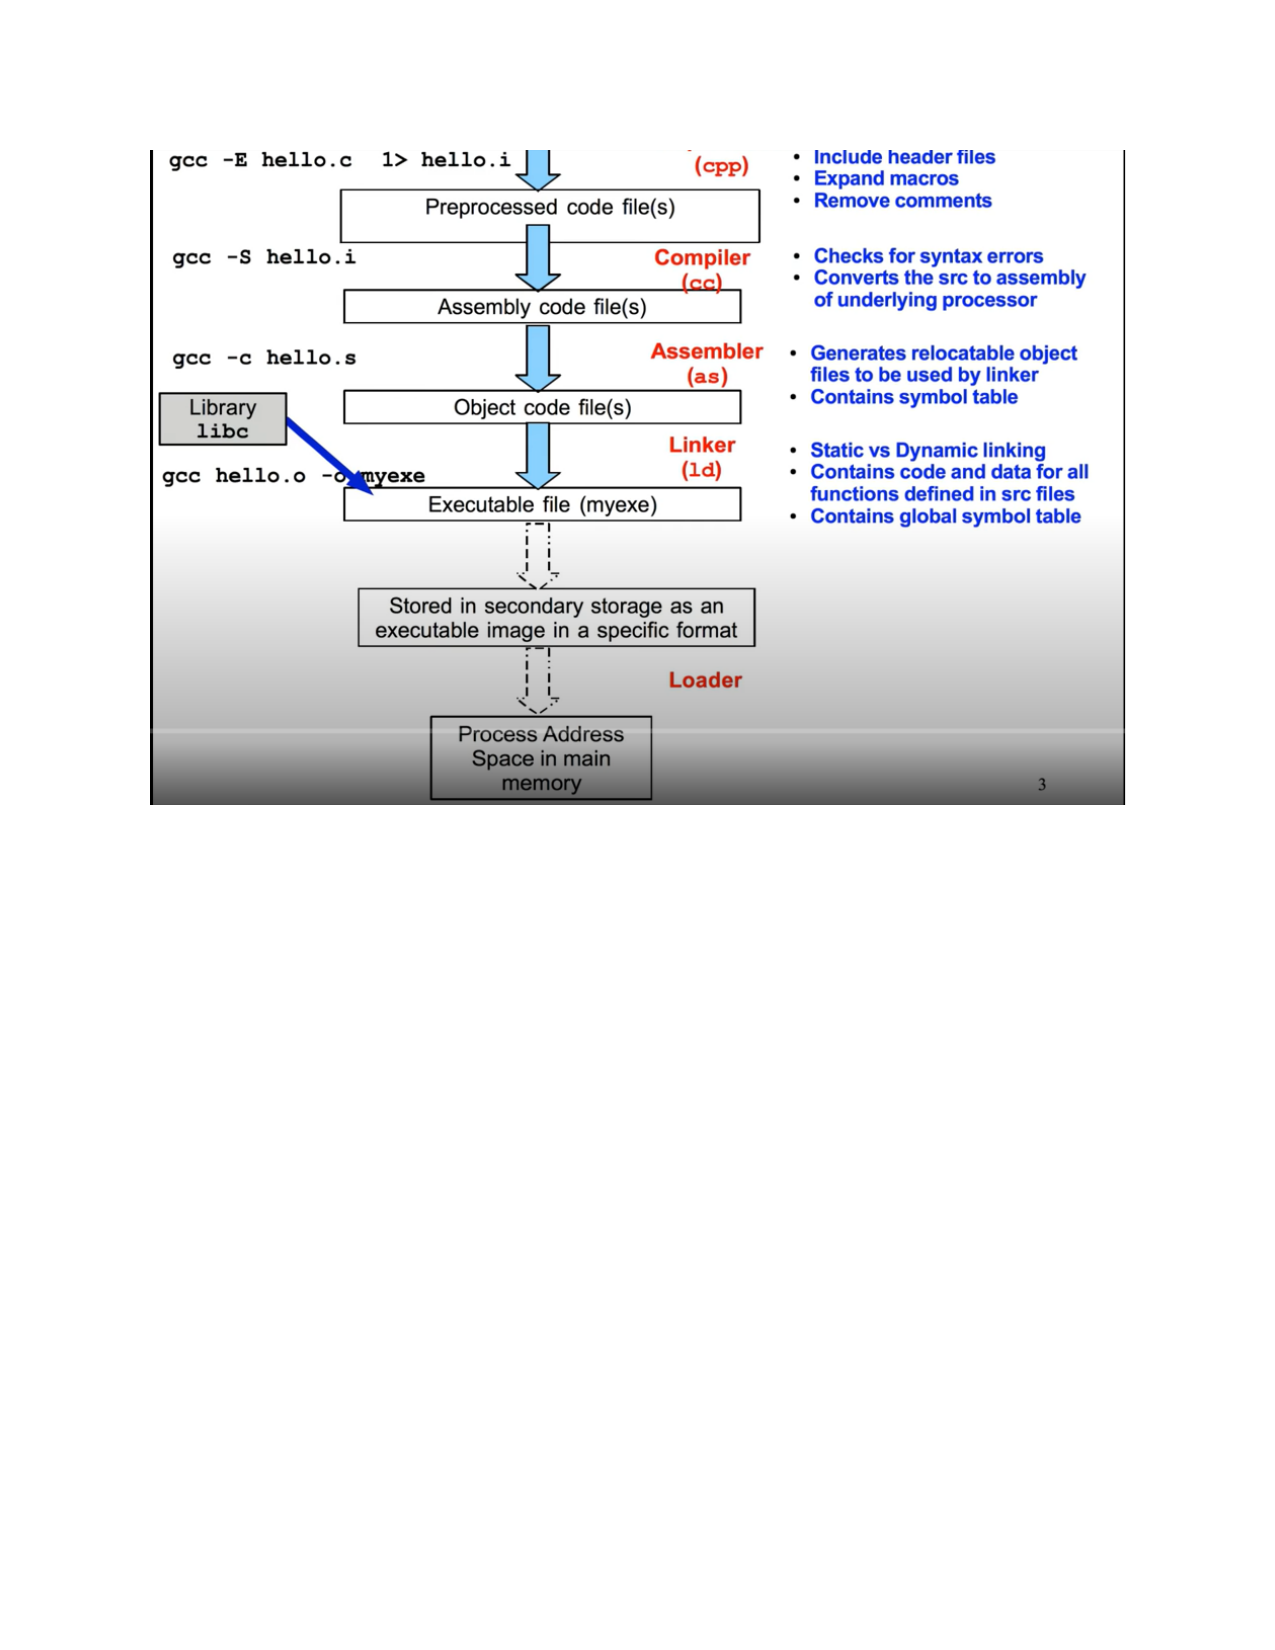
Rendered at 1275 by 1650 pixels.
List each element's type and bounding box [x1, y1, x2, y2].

picture [150, 150, 1125, 805]
